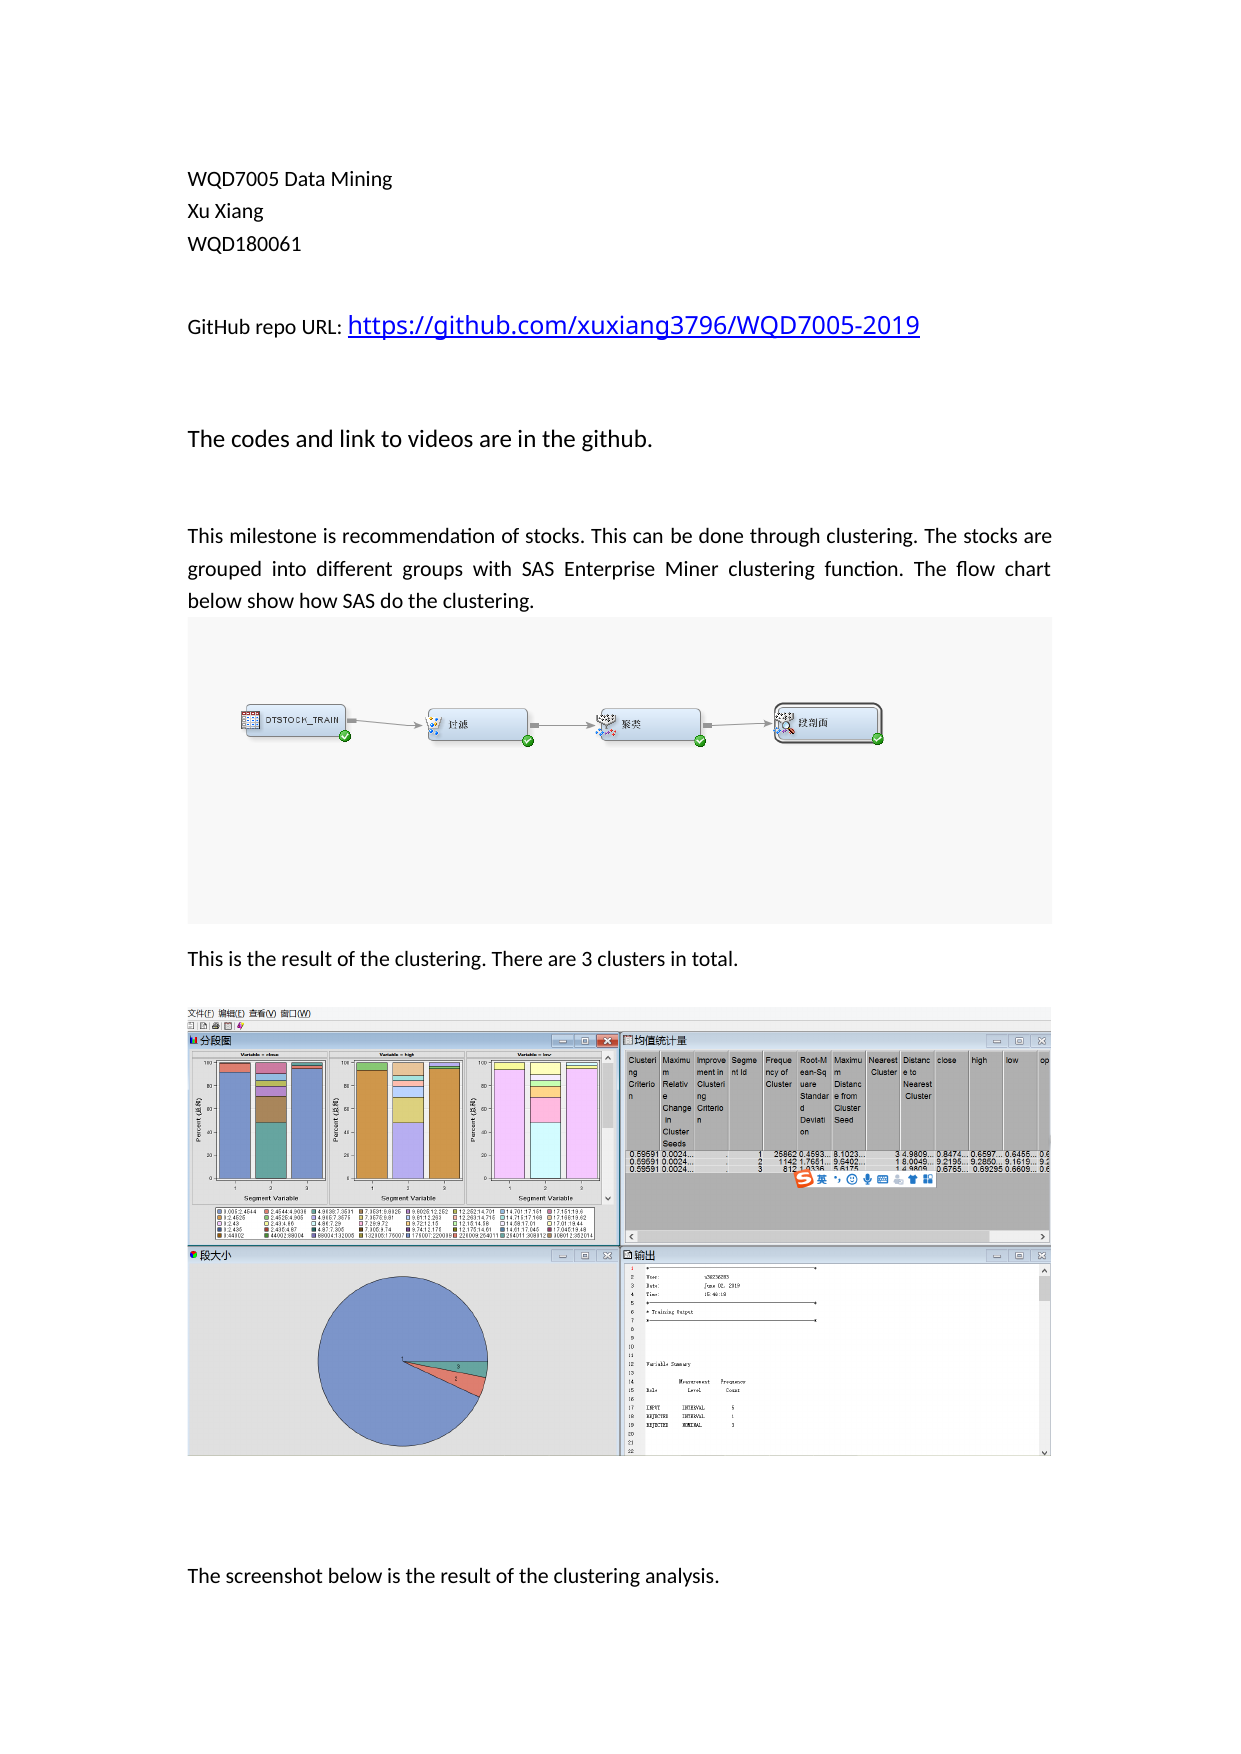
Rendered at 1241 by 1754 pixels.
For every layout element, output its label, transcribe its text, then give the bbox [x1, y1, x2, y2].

text The screenshot below is the result of the clustering analysis. [187, 1559, 1053, 1592]
text WQD180061 [187, 227, 1053, 259]
text GitHub repo URL: https://github.com/xuxiang3796/WQD7005-2019 [187, 292, 1053, 357]
text The codes and link to videos are in the github. [187, 422, 1053, 454]
text This is the result of the clustering. There are 3 clusters in total. [187, 942, 1053, 974]
text Xu Xiang [187, 194, 1053, 227]
text WQD7005 Data Mining [187, 162, 1053, 194]
picture [187, 1007, 1051, 1456]
picture [187, 617, 1053, 924]
text This milestone is recommendation of stocks. This can be done through clustering. The stocks are grouped into different groups with SAS Enterprise Miner clustering function. The flow chart below show how SAS do the clustering. [187, 519, 1053, 617]
